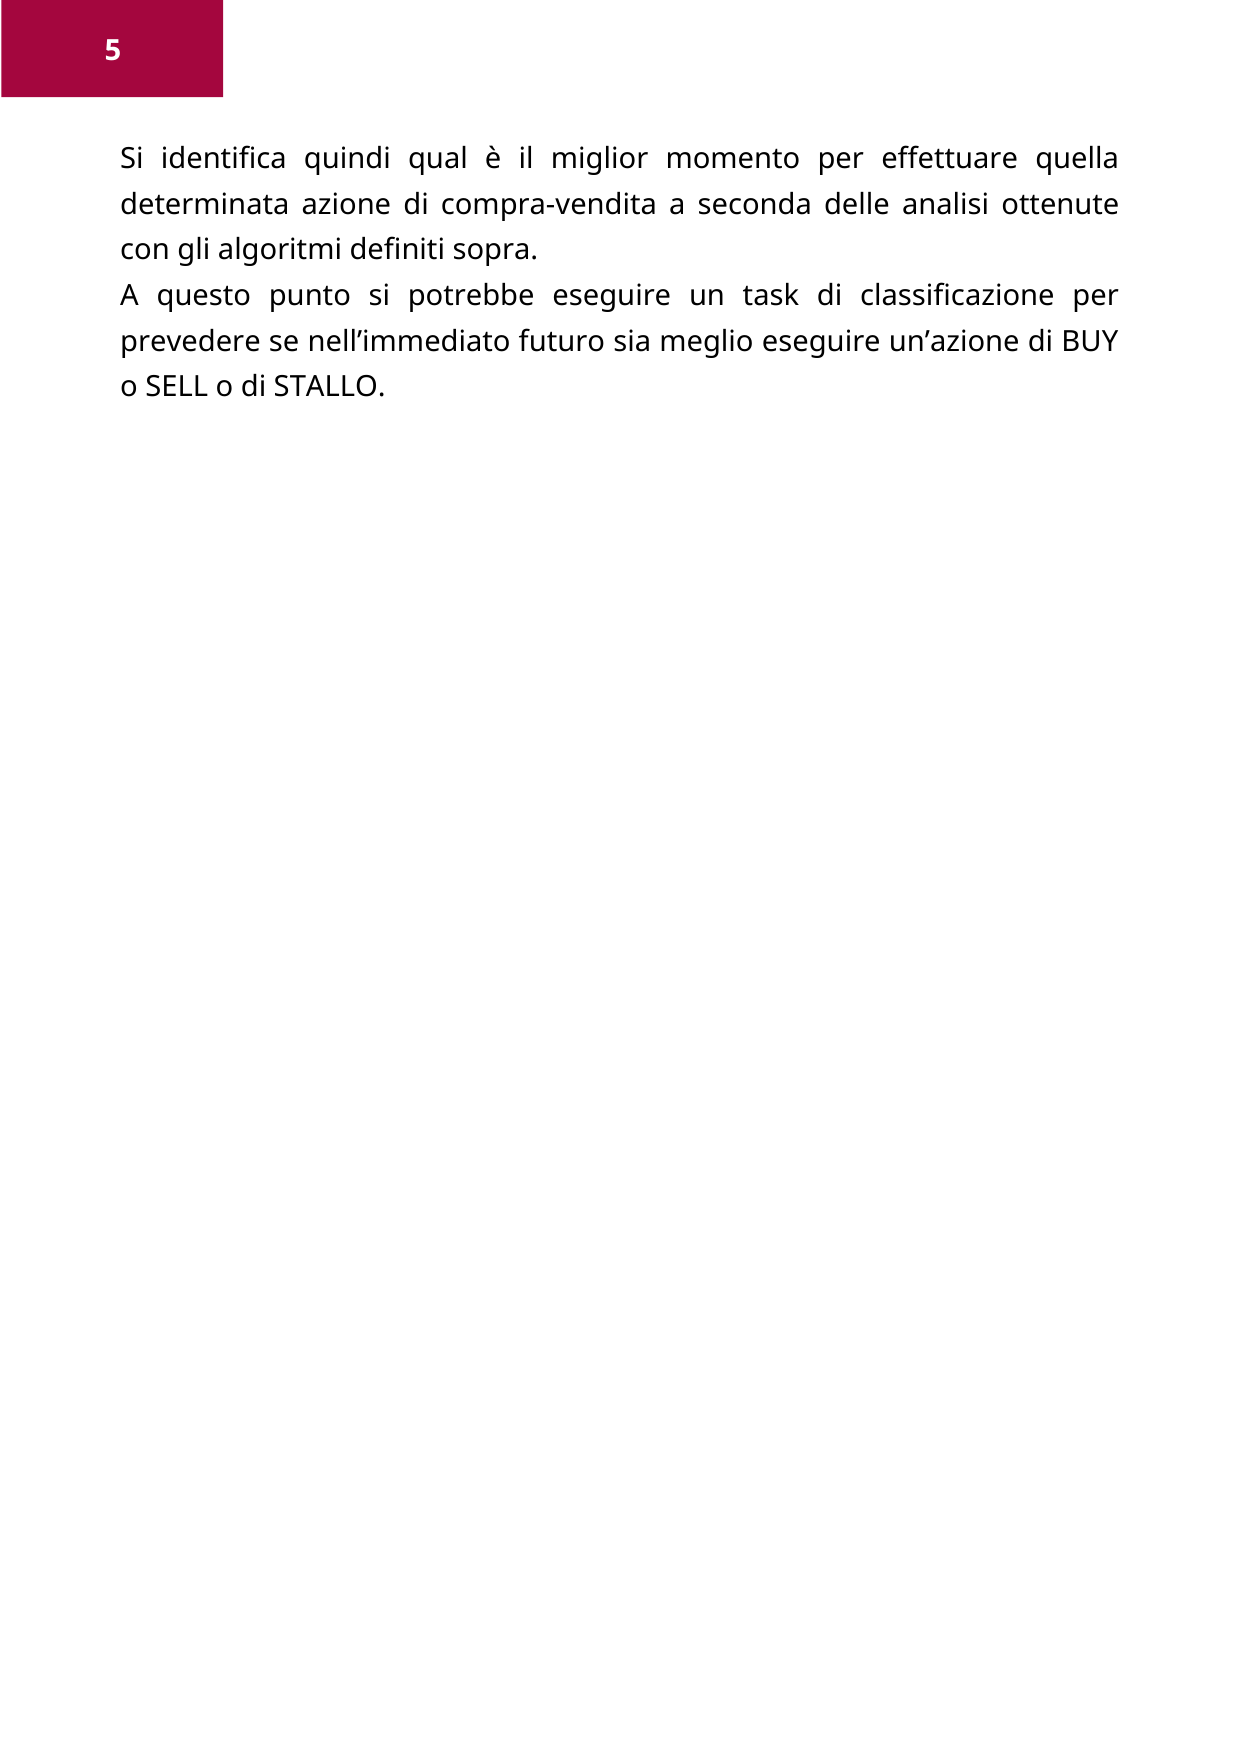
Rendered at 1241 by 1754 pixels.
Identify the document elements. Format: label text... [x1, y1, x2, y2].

text Si identifica quindi qual è il miglior momento per effettuare quella determinata azione di compra-vendita a seconda delle analisi ottenute con gli algoritmi definiti sopra. [120, 137, 1120, 268]
text A questo punto si potrebbe eseguire un task di classificazione per prevedere se nell’immediato futuro sia meglio eseguire un’azione di BUY o SELL o di STALLO. [120, 274, 1120, 405]
